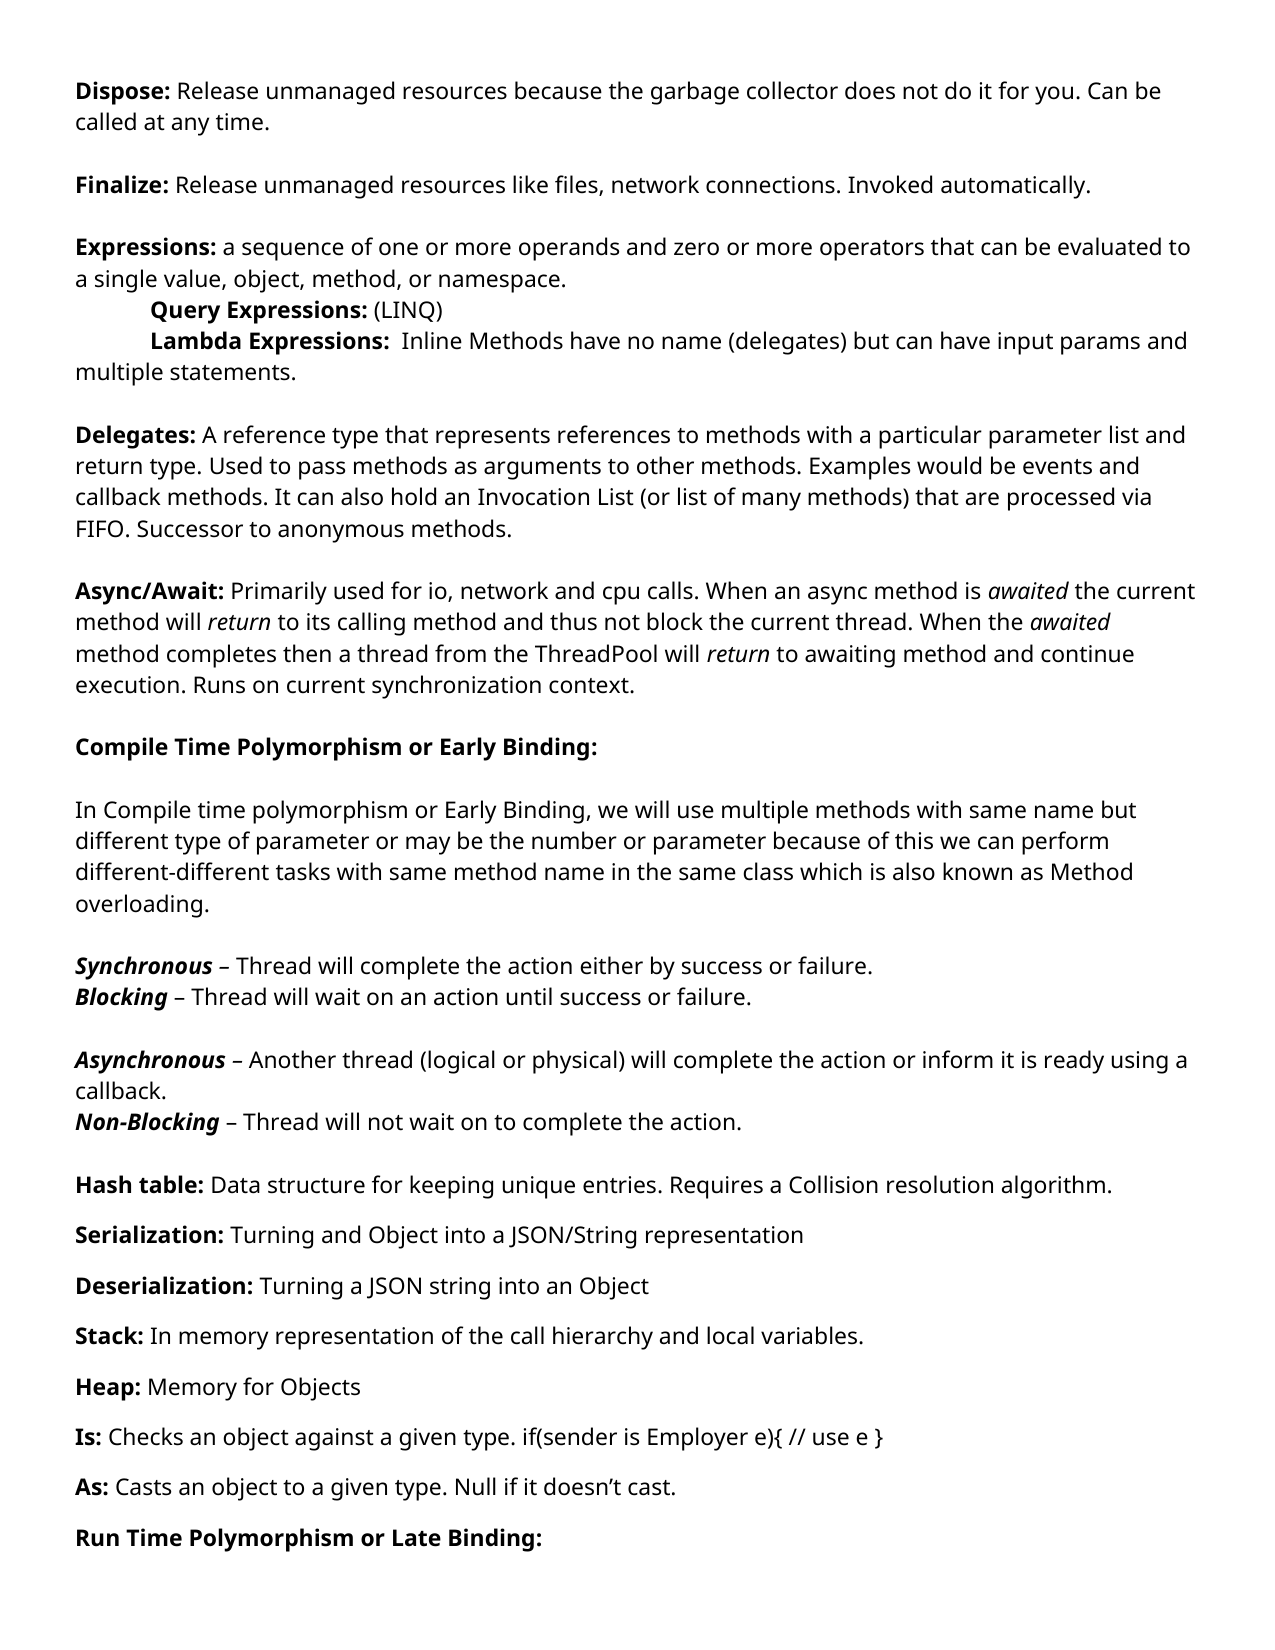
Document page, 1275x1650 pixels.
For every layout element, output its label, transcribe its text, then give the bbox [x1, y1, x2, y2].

text Run Time Polymorphism or Late Binding: [75, 1522, 1200, 1553]
text Stack: In memory representation of the call hierarchy and local variables. [75, 1320, 1200, 1351]
text Synchronous – Thread will complete the action either by success or failure. [75, 950, 1200, 981]
text Lambda Expressions: Inline Methods have no name (delegates) but can have input params and multiple statements. [75, 325, 1200, 387]
text Query Expressions: (LINQ) [75, 294, 1200, 325]
text Expressions: a sequence of one or more operands and zero or more operators that can be evaluated to a single value, object, method, or namespace. [75, 231, 1200, 294]
text Dispose: Release unmanaged resources because the garbage collector does not do it for you. Can be called at any time. [75, 75, 1200, 137]
text Async/Await: Primarily used for io, network and cpu calls. When an async method is awaited the current method will return to its calling method and thus not block the current thread. When the awaited method completes then a thread from the ThreadPool will return to awaiting method and continue execution. Runs on current synchronization context. [75, 575, 1200, 700]
text Deserialization: Turning a JSON string into an Object [75, 1269, 1200, 1301]
text Serialization: Turning and Object into a JSON/String representation [75, 1219, 1200, 1250]
text Is: Checks an object against a given type. if(sender is Employer e){ // use e } [75, 1421, 1200, 1452]
text Finalize: Release unmanaged resources like files, network connections. Invoked automatically. [75, 169, 1200, 200]
text Delegates: A reference type that represents references to methods with a particular parameter list and return type. Used to pass methods as arguments to other methods. Examples would be events and callback methods. It can also hold an Invocation List (or list of many methods) that are processed via FIFO. Successor to anonymous methods. [75, 419, 1200, 544]
text Non-Blocking – Thread will not wait on to complete the action. [75, 1106, 1200, 1137]
text As: Casts an object to a given type. Null if it doesn’t cast. [75, 1471, 1200, 1502]
text In Compile time polymorphism or Early Binding, we will use multiple methods with same name but different type of parameter or may be the number or parameter because of this we can perform different-different tasks with same method name in the same class which is also known as Method overloading. [75, 794, 1200, 919]
text Heap: Memory for Objects [75, 1370, 1200, 1402]
text Hash table: Data structure for keeping unique entries. Requires a Collision resolution algorithm. [75, 1169, 1200, 1200]
text Asynchronous – Another thread (logical or physical) will complete the action or inform it is ready using a callback. [75, 1044, 1200, 1106]
text Compile Time Polymorphism or Early Binding: [75, 731, 1200, 762]
text Blocking – Thread will wait on an action until success or failure. [75, 981, 1200, 1012]
